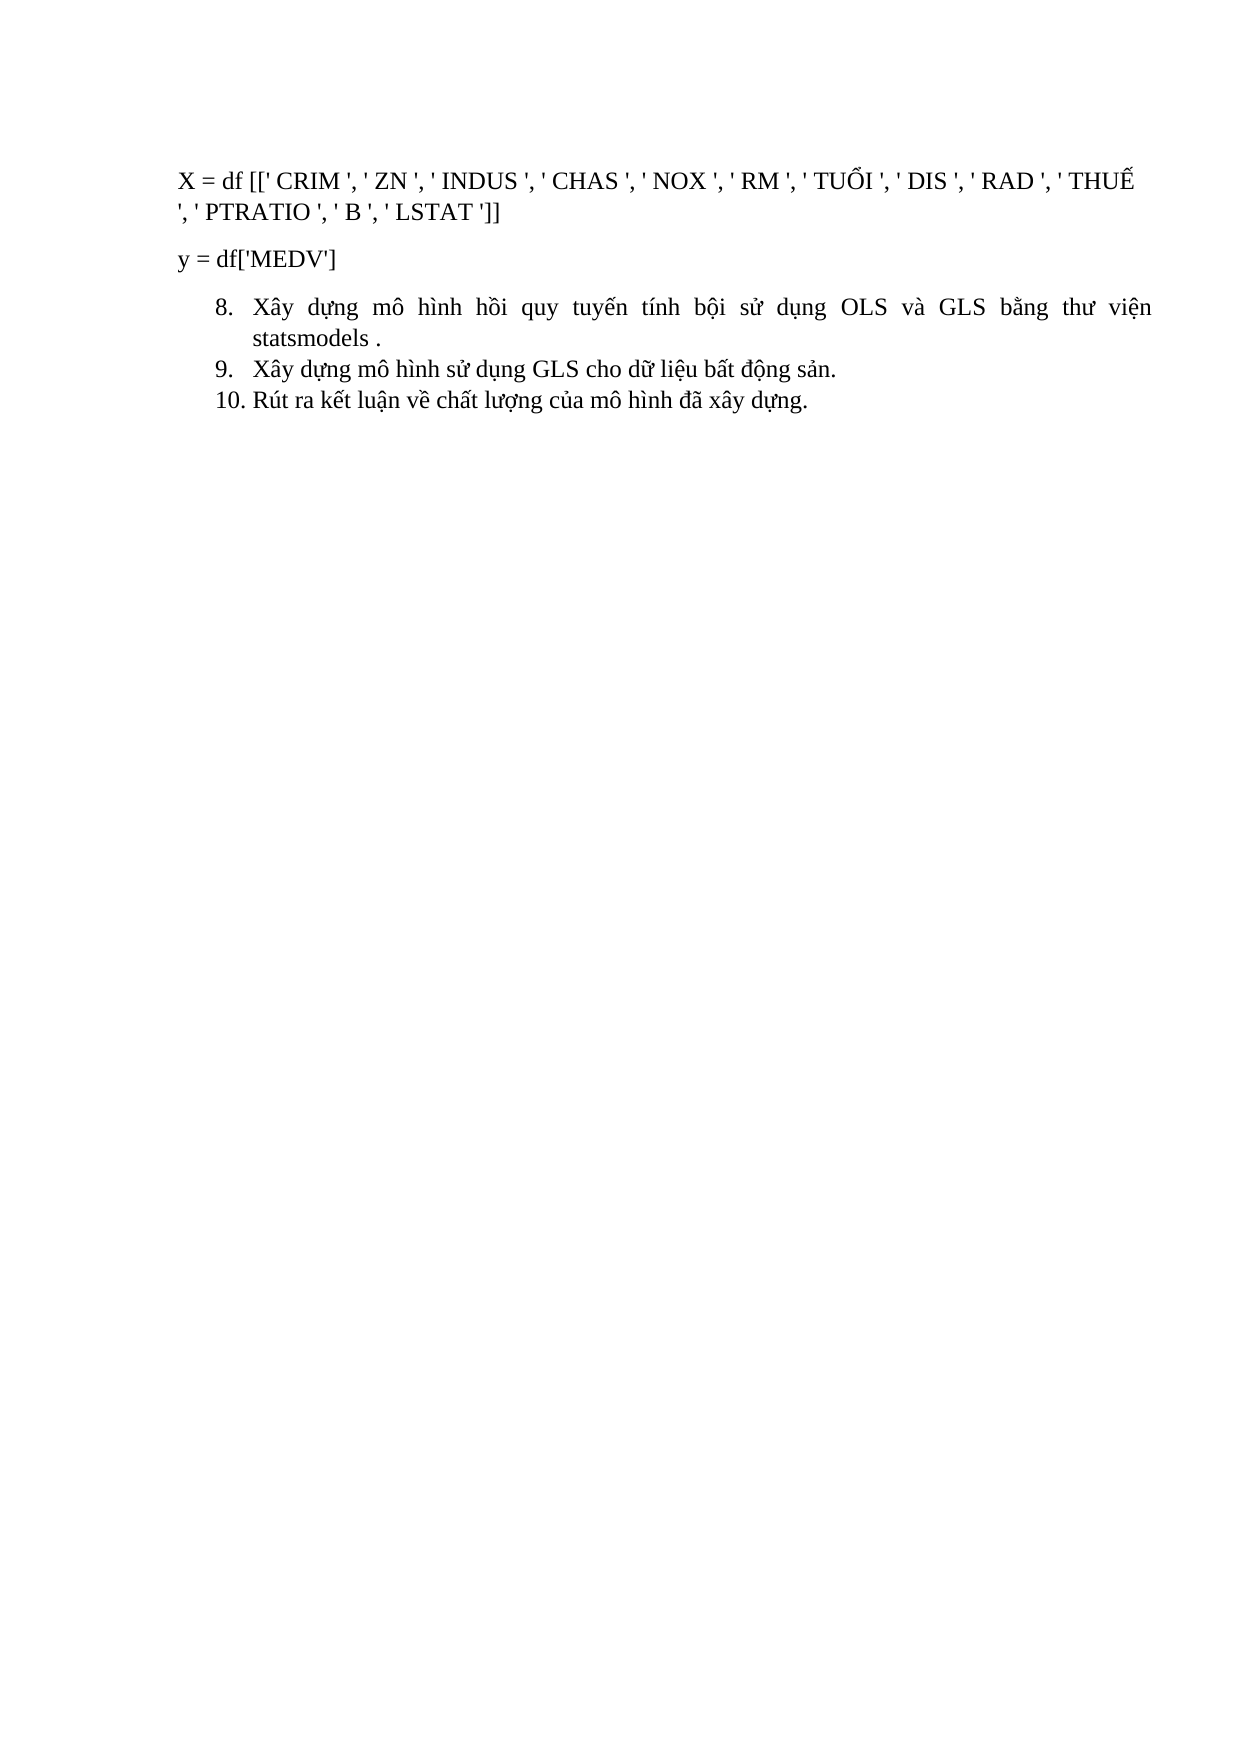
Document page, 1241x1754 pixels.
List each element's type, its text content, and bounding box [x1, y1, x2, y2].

list Xây dựng mô hình sử dụng GLS cho dữ liệu bất động sản. [215, 354, 1152, 383]
list Xây dựng mô hình hồi quy tuyến tính bội sử dụng OLS và GLS bằng thư viện statsmodels . [215, 292, 1152, 352]
text y = df['MEDV'] [177, 244, 1152, 273]
text X = df [[' CRIM ', ' ZN ', ' INDUS ', ' CHAS ', ' NOX ', ' RM ', ' TUỔI ', ' DIS ', ' RAD ', ' THUẾ ', ' PTRATIO ', ' B ', ' LSTAT ']] [177, 166, 1152, 226]
list Rút ra kết luận về chất lượng của mô hình đã xây dựng. [215, 385, 1152, 414]
